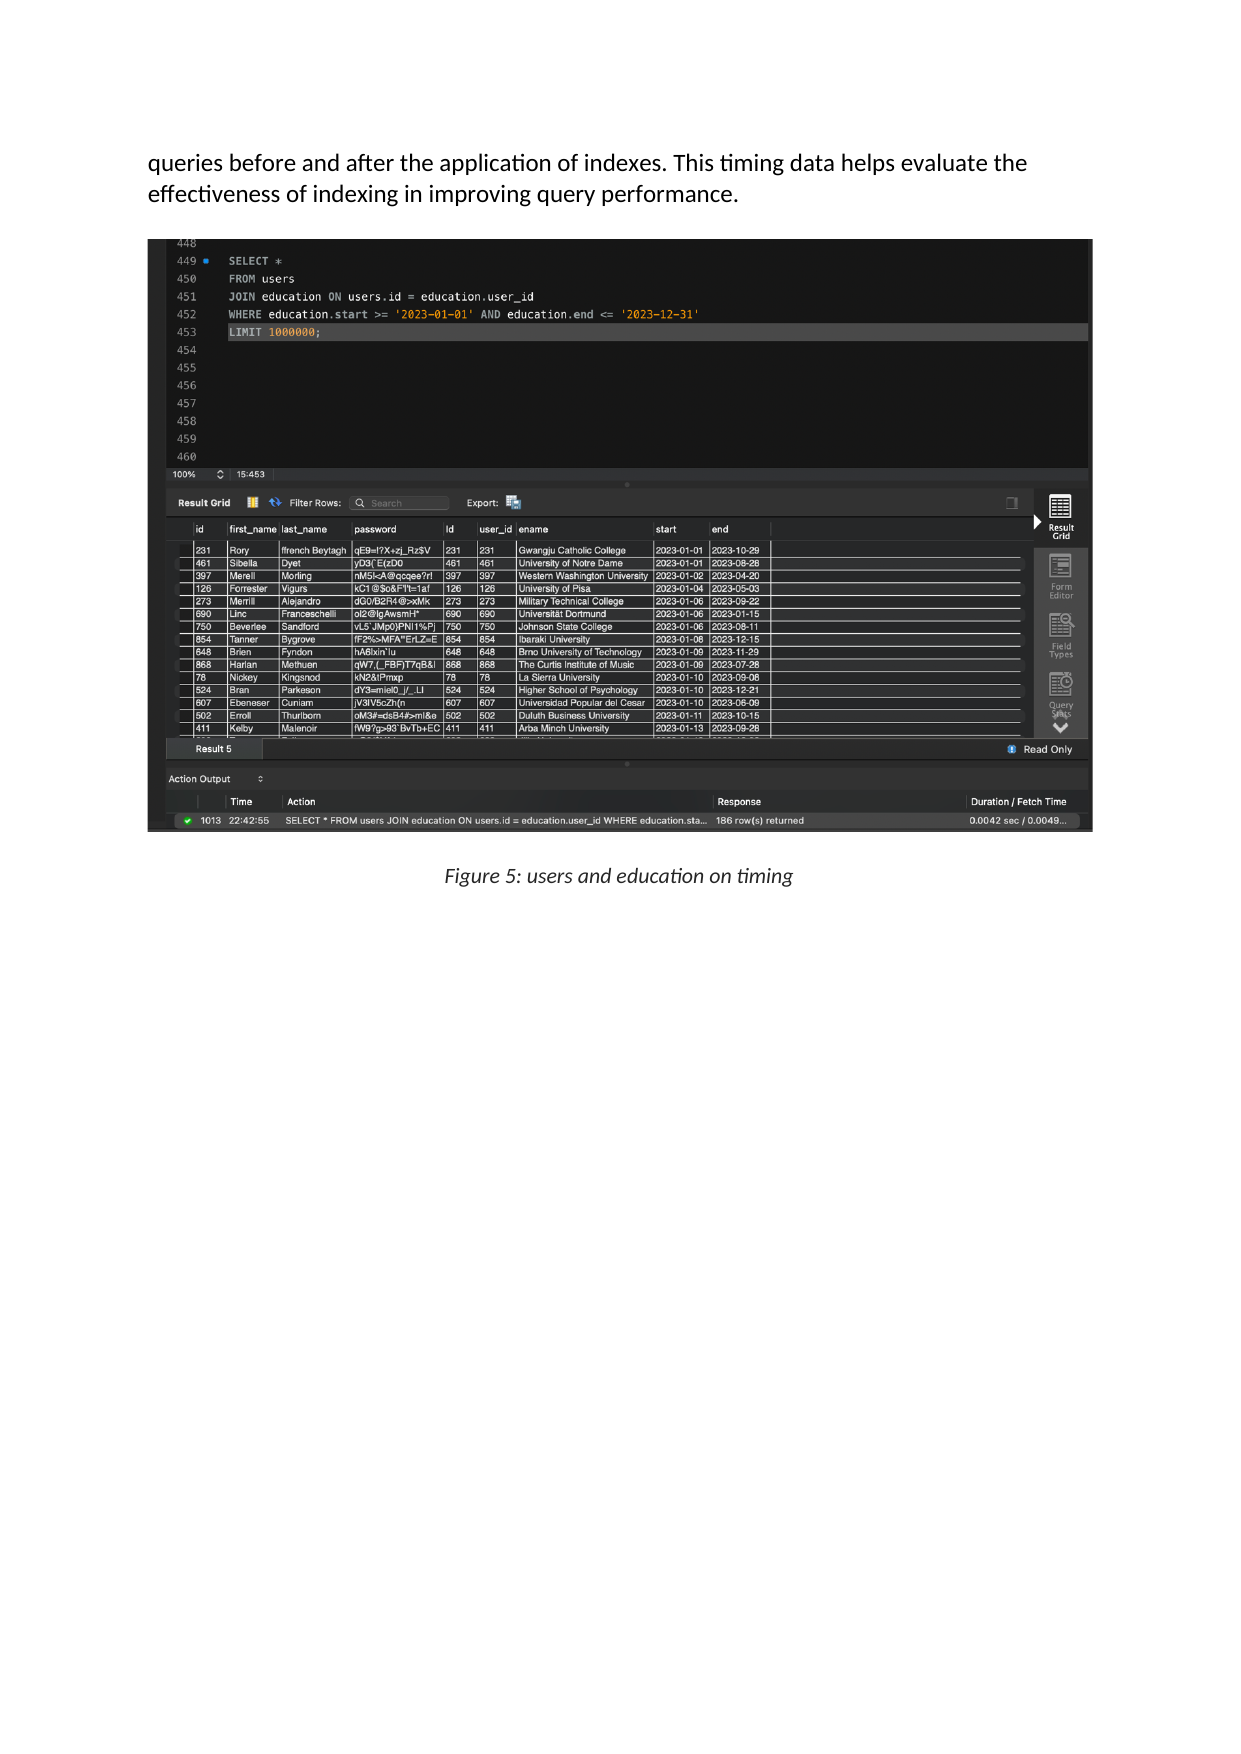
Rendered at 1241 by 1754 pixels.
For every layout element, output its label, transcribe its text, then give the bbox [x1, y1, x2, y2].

picture [147, 239, 1093, 832]
text Figure 5: users and education on timing [148, 862, 1093, 889]
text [148, 148, 1093, 209]
